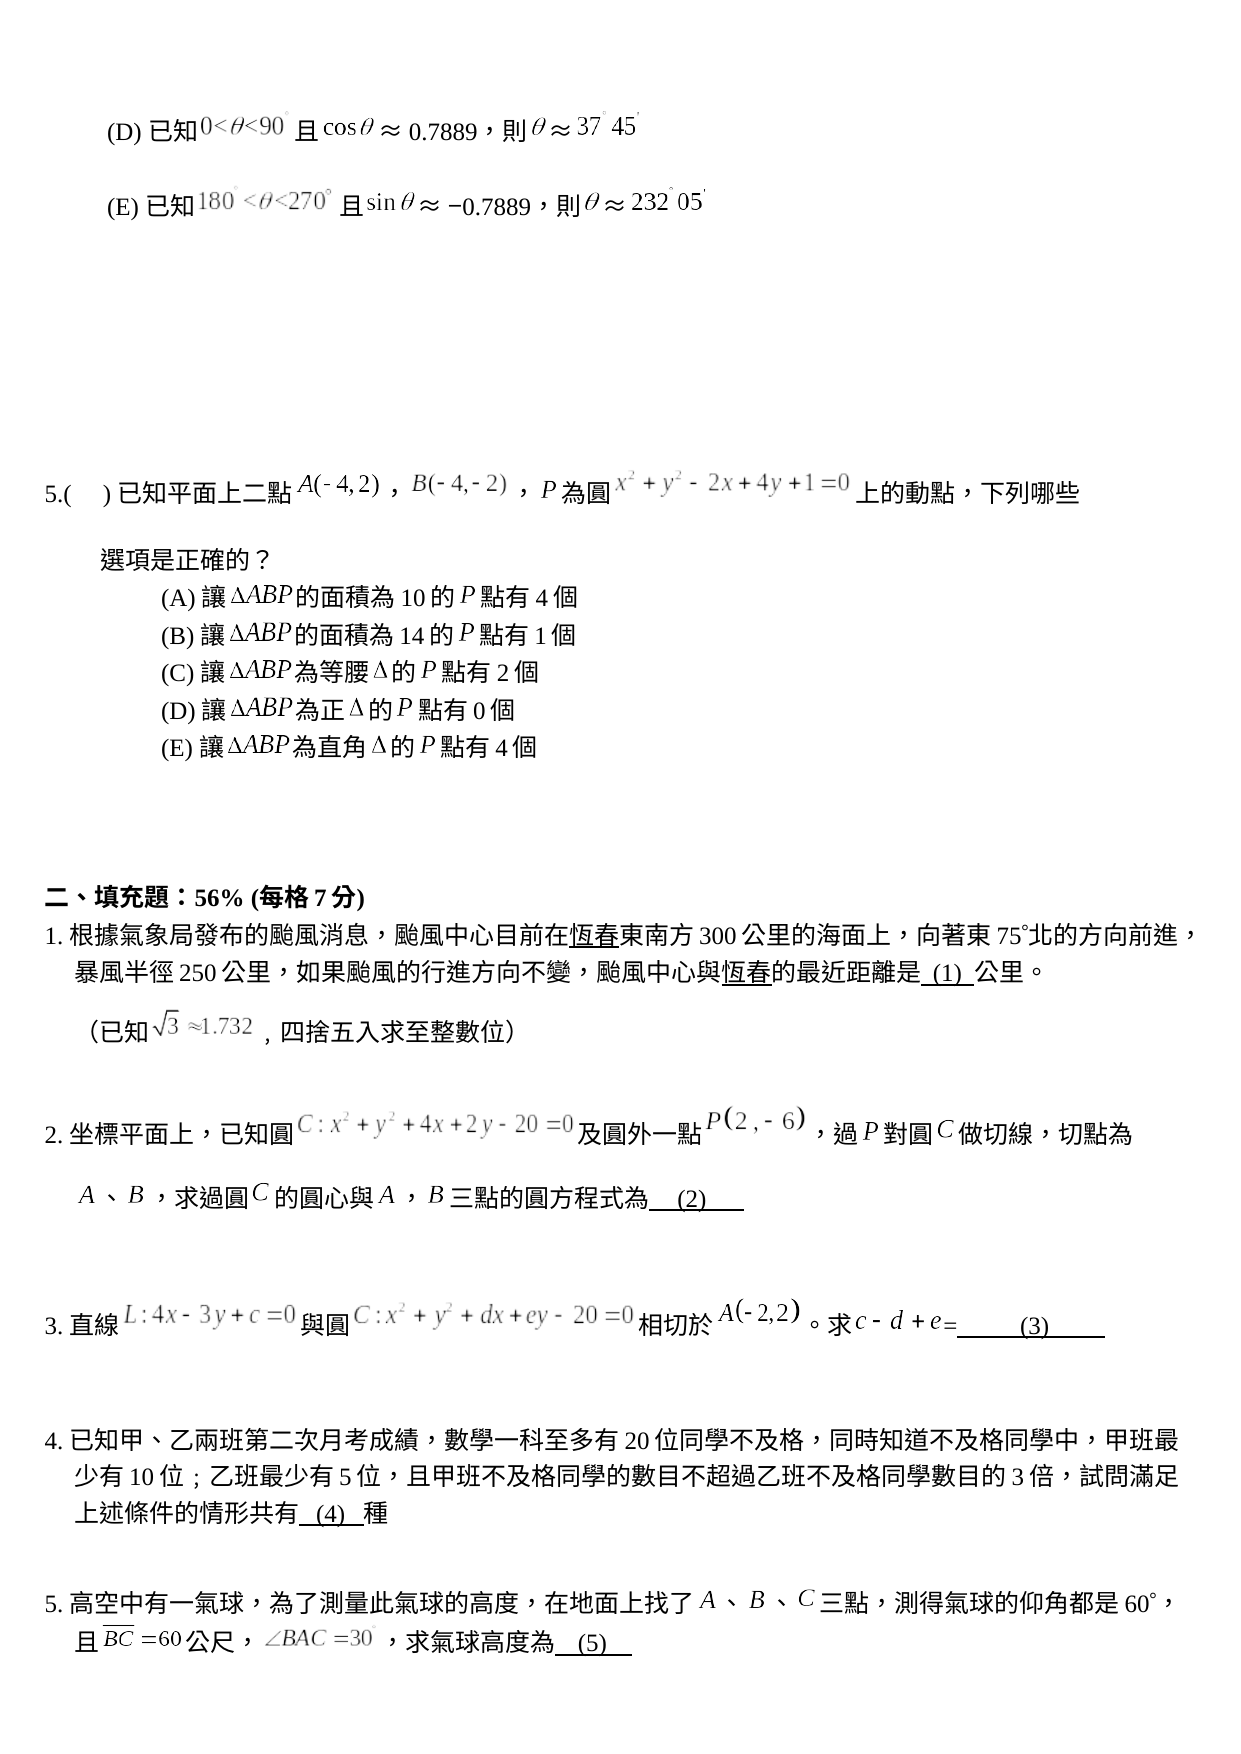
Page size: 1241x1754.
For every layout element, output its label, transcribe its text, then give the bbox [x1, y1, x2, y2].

text 1. 根據氣象局發布的颱風消息，颱風中心目前在恆春東南方的海面上，向著東75北的方向前進，暴風半徑，如果颱風的行進方向不變，颱風中心與恆春的最近距離是 (1) 公里。 （已知﹐四捨五入求至整數位） [44, 914, 1181, 1064]
text 選項是正確的？ (A) 讓的面積為10的點有4個 (B) 讓的面積為14的點有1個 (C) 讓為等腰的點有2個 (D) 讓為正的點有0個 (E) 讓為直角的點有4個 [44, 539, 1181, 764]
text 4. 已知甲、乙兩班第二次月考成績，數學一科至多有20位同學不及格，同時知道不及格同學中，甲班最少有10位﹔乙班最少有5位，且甲班不及格同學的數目不超過乙班不及格同學數目的3倍，試問滿足上述條件的情形共有 (4) 種 [44, 1421, 1181, 1529]
text 二、填充題：56% (每格7分) [44, 877, 1181, 914]
text 2. 坐標平面上，已知圓及圓外一點，過對圓做切線，切點為 、，求過圓的圓心與，三點的圓方程式為 (2) [44, 1102, 1181, 1214]
text (E) 已知且≈ −0.7889，則≈ [44, 164, 1181, 239]
text 3. 直線與圓相切於。求= (3) [44, 1293, 1181, 1342]
text 5.( ) 已知平面上二點，，為圓上的動點，下列哪些 [44, 464, 1181, 539]
text 5. 高空中有一氣球，為了測量此氣球的高度，在地面上找了、、三點，測得氣球的仰角都是60，且公尺，，求氣球高度為 (5) [44, 1583, 1181, 1659]
text (D) 已知且≈ 0.7889，則≈ [44, 89, 1181, 164]
